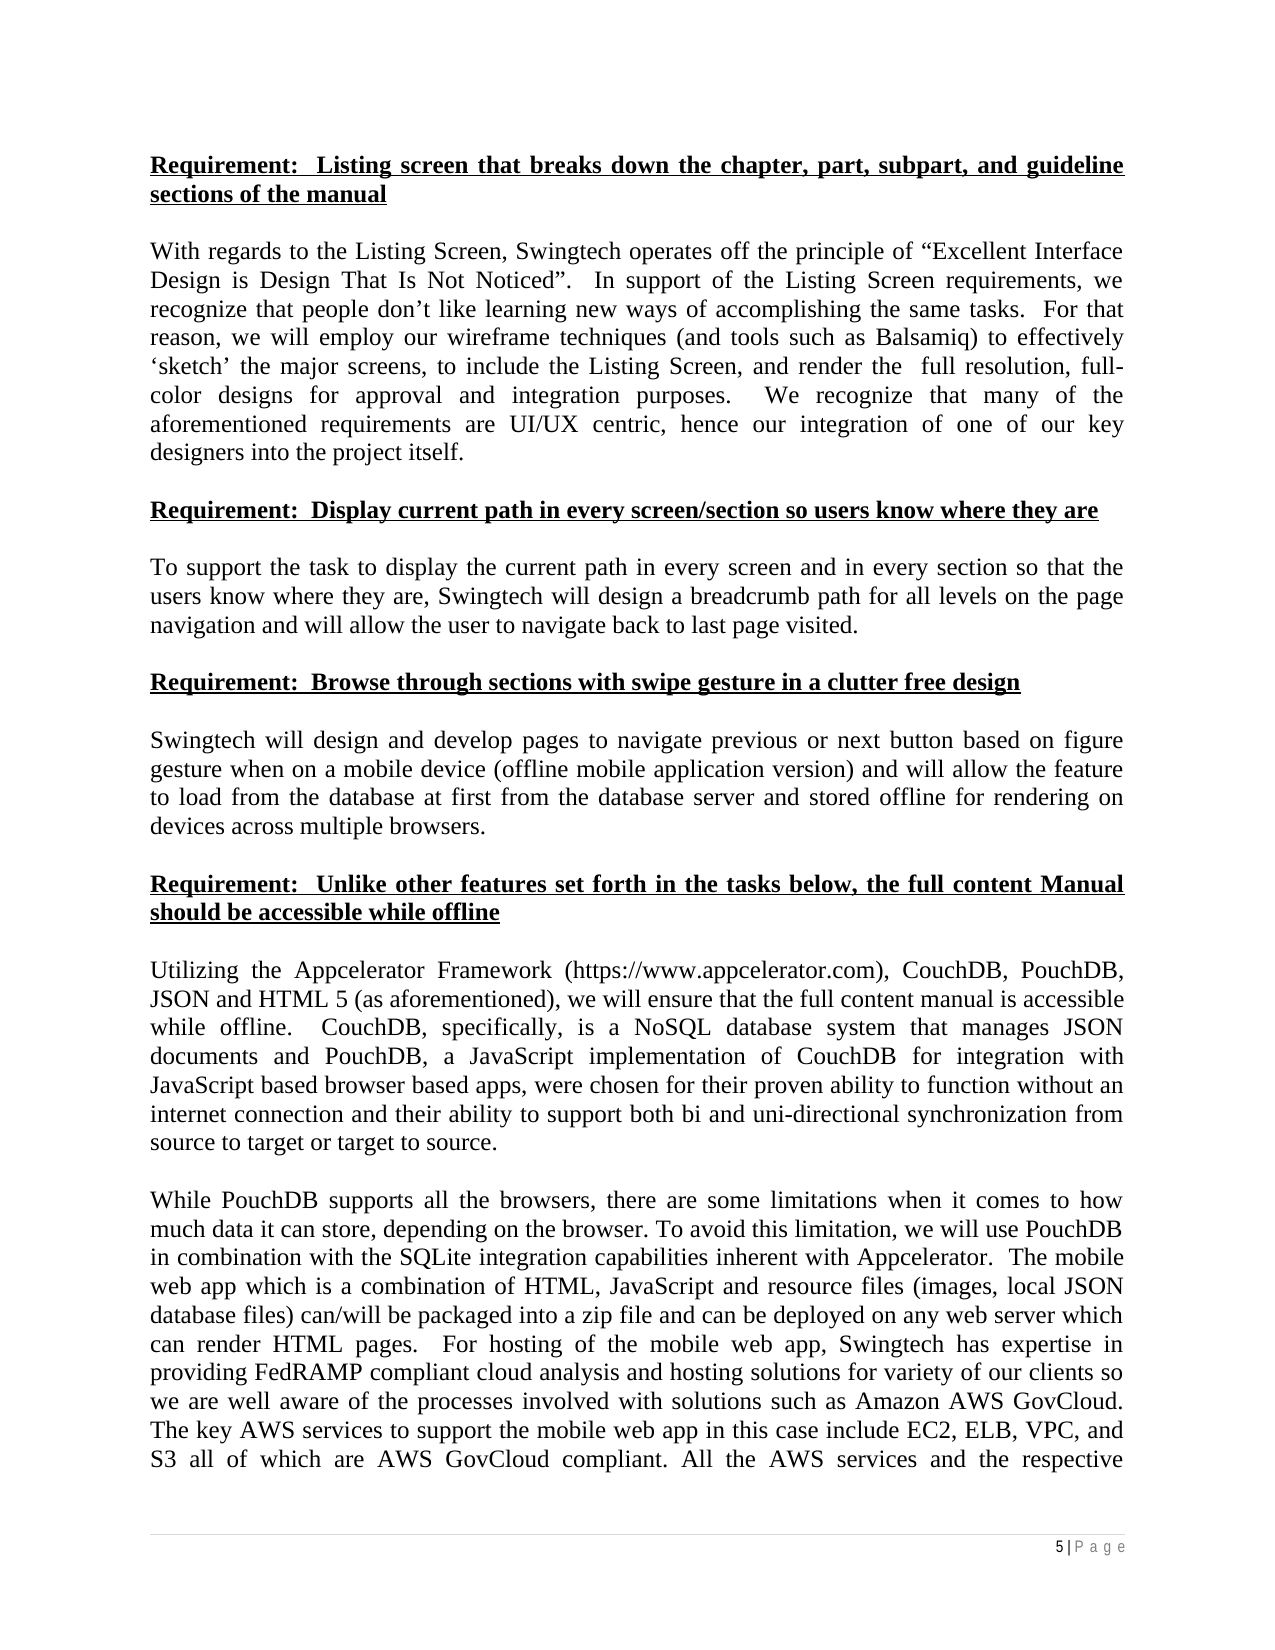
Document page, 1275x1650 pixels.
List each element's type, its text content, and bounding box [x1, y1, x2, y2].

text Requirement: Display current path in every screen/section so users know where they are [150, 495, 1125, 524]
list Swingtech will design and develop pages to navigate previous or next button based on figure gesture when on a mobile device (offline mobile application version) and will allow the feature to load from the database at first from the database server and stored offline for rendering on devices across multiple browsers. [150, 725, 1125, 840]
text With regards to the Listing Screen, Swingtech operates off the principle of “Excellent Interface Design is Design That Is Not Noticed”. In support of the Listing Screen requirements, we recognize that people don’t like learning new ways of accomplishing the same tasks. For that reason, we will employ our wireframe techniques (and tools such as Balsamiq) to effectively ‘sketch’ the major screens, to include the Listing Screen, and render the full resolution, full-color designs for approval and integration purposes. We recognize that many of the aforementioned requirements are UI/UX centric, hence our integration of one of our key designers into the project itself. [150, 236, 1125, 466]
list Requirement: Unlike other features set forth in the tasks below, the full content Manual should be accessible while offline [150, 895, 1125, 926]
text Utilizing the Appcelerator Framework (https://www.appcelerator.com), CouchDB, PouchDB, JSON and HTML 5 (as aforementioned), we will ensure that the full content manual is accessible while offline. CouchDB, specifically, is a NoSQL database system that manages JSON documents and PouchDB, a JavaScript implementation of CouchDB for integration with JavaScript based browser based apps, were chosen for their proven ability to function without an internet connection and their ability to support both bi and uni-directional synchronization from source to target or target to source. [150, 955, 1125, 1156]
text To support the task to display the current path in every screen and in every section so that the users know where they are, Swingtech will design a breadcrumb path for all levels on the page navigation and will allow the user to navigate back to last page visited. [150, 552, 1125, 639]
text Requirement: Listing screen that breaks down the chapter, part, subpart, and guideline sections of the manual [150, 150, 1125, 175]
text Requirement: Listing screen that breaks down the chapter, part, subpart, and guideline sections of the manual [150, 176, 1125, 207]
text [150, 1185, 1125, 1472]
text Requirement: Browse through sections with swipe gesture in a clutter free design [150, 667, 1125, 696]
list Requirement: Unlike other features set forth in the tasks below, the full content Manual should be accessible while offline [150, 869, 1125, 894]
